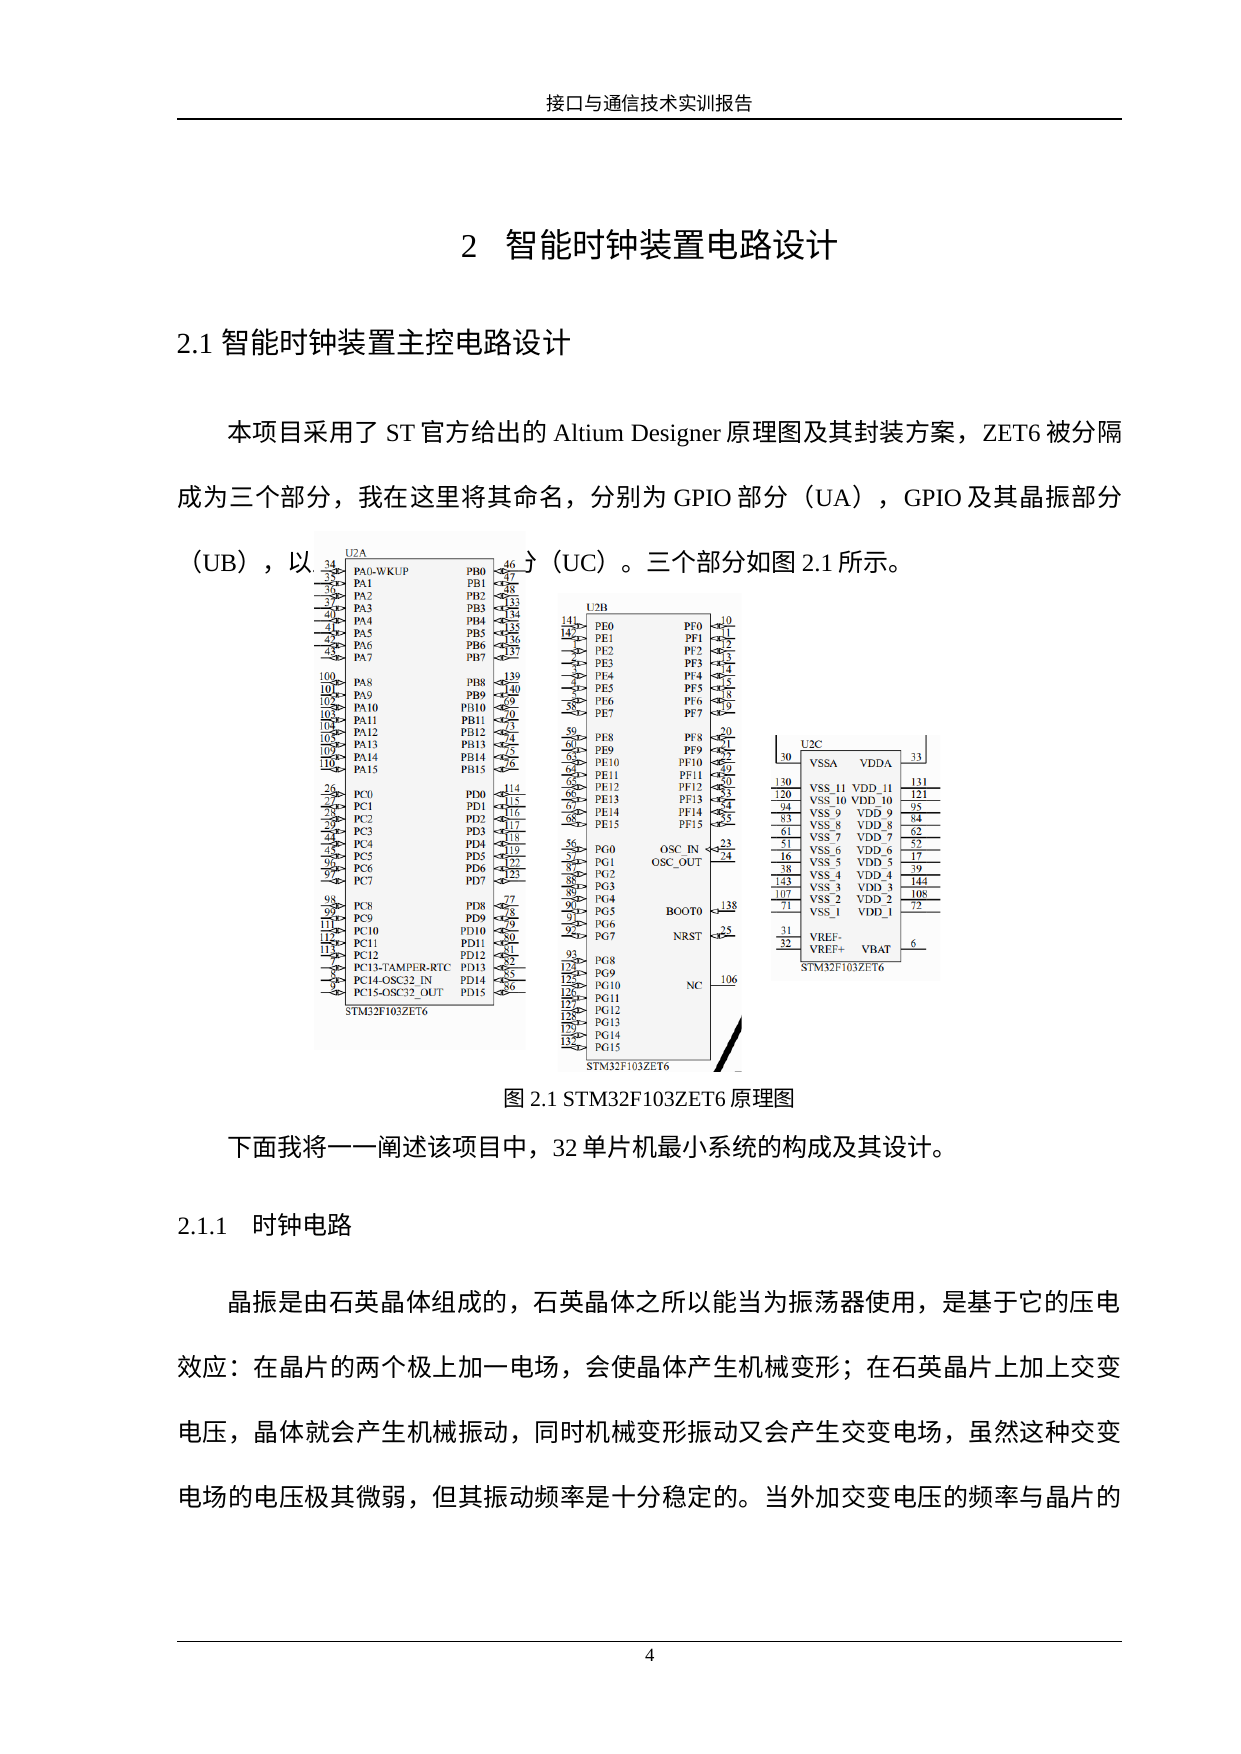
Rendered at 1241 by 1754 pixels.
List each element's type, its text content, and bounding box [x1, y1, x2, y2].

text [177, 1268, 1122, 1528]
picture [771, 735, 941, 981]
text 下面我将一一阐述该项目中，32单片机最小系统的构成及其设计。 [177, 1113, 1122, 1178]
text 本项目采用了ST官方给出的Altium Designer原理图及其封装方案，ZET6被分隔成为三个部分，我在这里将其命名，分别为GPIO部分（UA），GPIO及其晶振部分（UB），以及供电及其复位部分（UC）。三个部分如图2.1所示。 [177, 398, 1122, 593]
picture [314, 531, 526, 1050]
picture [557, 593, 742, 1072]
text 图2.1 STM32F103ZET6原理图 [177, 1081, 1122, 1113]
subtitle 时钟电路 [177, 1191, 1122, 1256]
subtitle 智能时钟装置主控电路设计 [176, 308, 1122, 373]
subtitle 智能时钟装置电路设计 [177, 211, 1122, 276]
